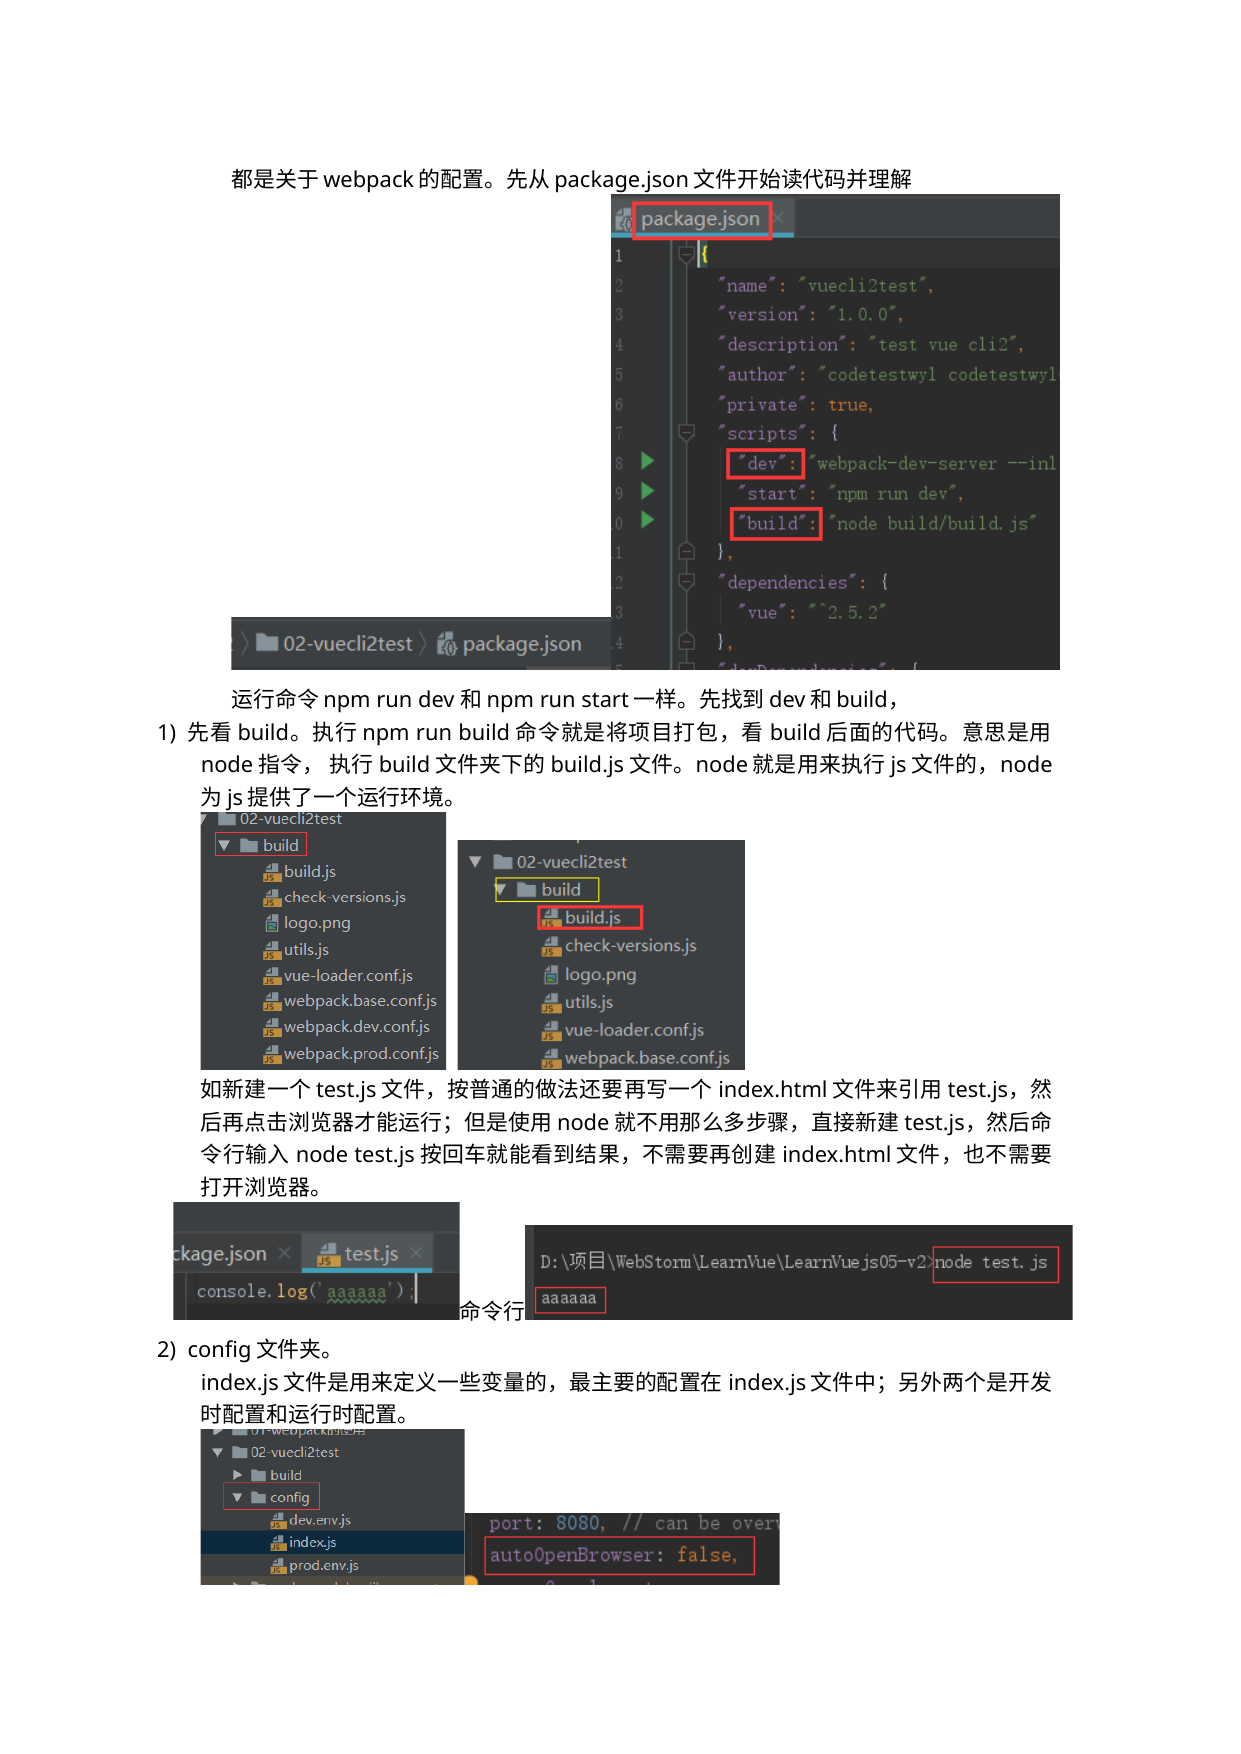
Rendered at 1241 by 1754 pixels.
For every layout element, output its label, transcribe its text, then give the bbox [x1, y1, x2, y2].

picture [173, 1202, 460, 1320]
picture [200, 812, 447, 1070]
list 如新建一个test.js文件，按普通的做法还要再写一个index.html文件来引用test.js，然后再点击浏览器才能运行；但是使用node就不用那么多步骤，直接新建test.js，然后命令行输入 node test.js按回车就能看到结果，不需要再创建index.html文件，也不需要打开浏览器。 [201, 1072, 1053, 1202]
list config文件夹。 [157, 1332, 1053, 1364]
list 运行命令npm run dev 和npm run start一样。先找到dev和build， [187, 682, 1191, 714]
picture [525, 1225, 1073, 1320]
picture [457, 840, 745, 1070]
list 先看build。执行npm run build命令就是将项目打包，看build后面的代码。意思是用 node指令， 执行build文件夹下的build.js文件。node就是用来执行js文件的，node为js提供了一个运行环境。 [157, 714, 1053, 812]
list index.js文件是用来定义一些变量的，最主要的配置在index.js文件中；另外两个是开发时配置和运行时配置。 [201, 1364, 1053, 1429]
list 都是关于webpack的配置。先从package.json文件开始读代码并理解 [231, 162, 1053, 194]
picture [231, 194, 1060, 670]
picture [200, 1429, 780, 1585]
